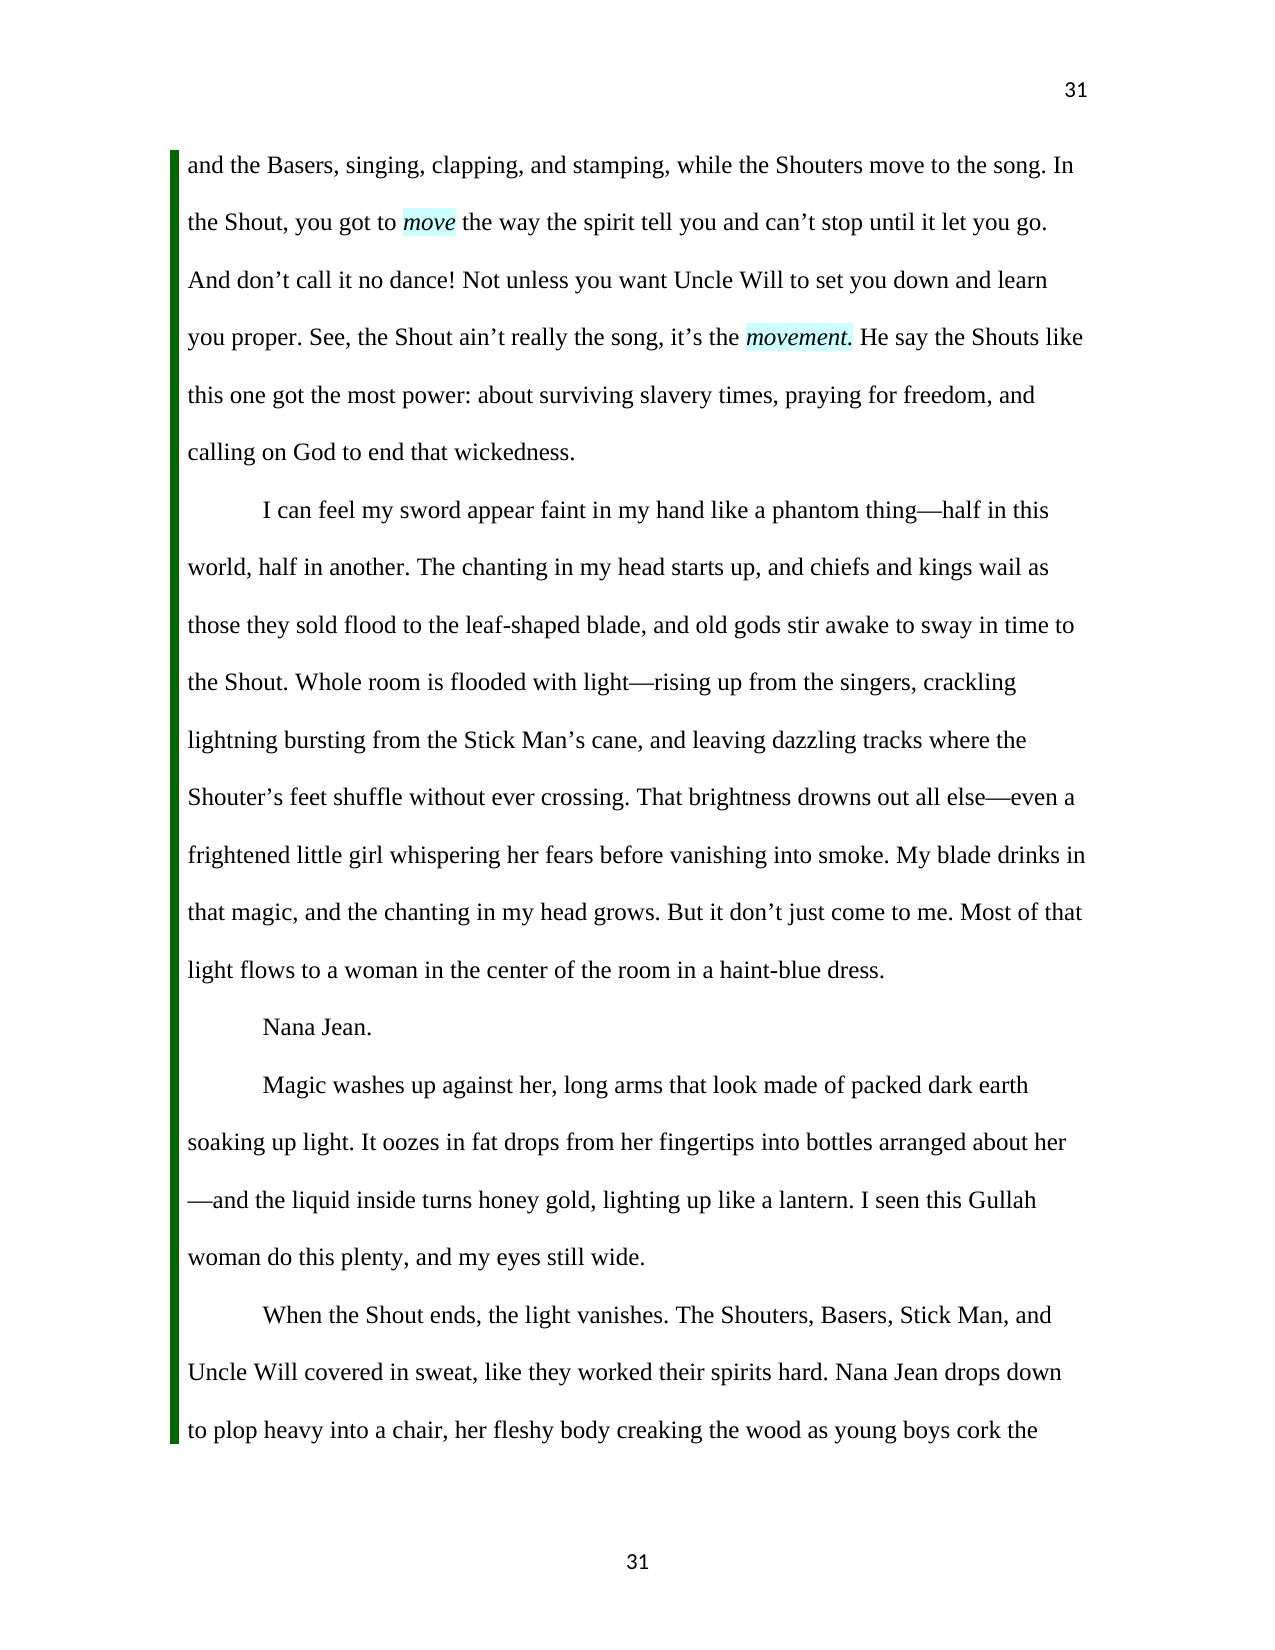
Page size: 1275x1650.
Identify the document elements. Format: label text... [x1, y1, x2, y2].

text Magic washes up against her, long arms that look made of packed dark earth soaking up light. It oozes in fat drops from her fingertips into bottles arranged about her—and the liquid inside turns honey gold, lighting up like a lantern. I seen this Gullah woman do this plenty, and my eyes still wide. [179, 1070, 1087, 1271]
text I can feel my sword appear faint in my hand like a phantom thing—half in this world, half in another. The chanting in my head starts up, and chiefs and kings wail as those they sold flood to the leaf-shaped blade, and old gods stir awake to sway in time to the Shout. Whole room is flooded with light—rising up from the singers, crackling lightning bursting from the Stick Man’s cane, and leaving dazzling tracks where the Shouter’s feet shuffle without ever crossing. That brightness drowns out all else—even a frightened little girl whispering her fears before vanishing into smoke. My blade drinks in that magic, and the chanting in my head grows. But it don’t just come to me. Most of that light flows to a woman in the center of the room in a haint-blue dress. [179, 495, 1087, 984]
text Nana Jean. [179, 1012, 1087, 1041]
